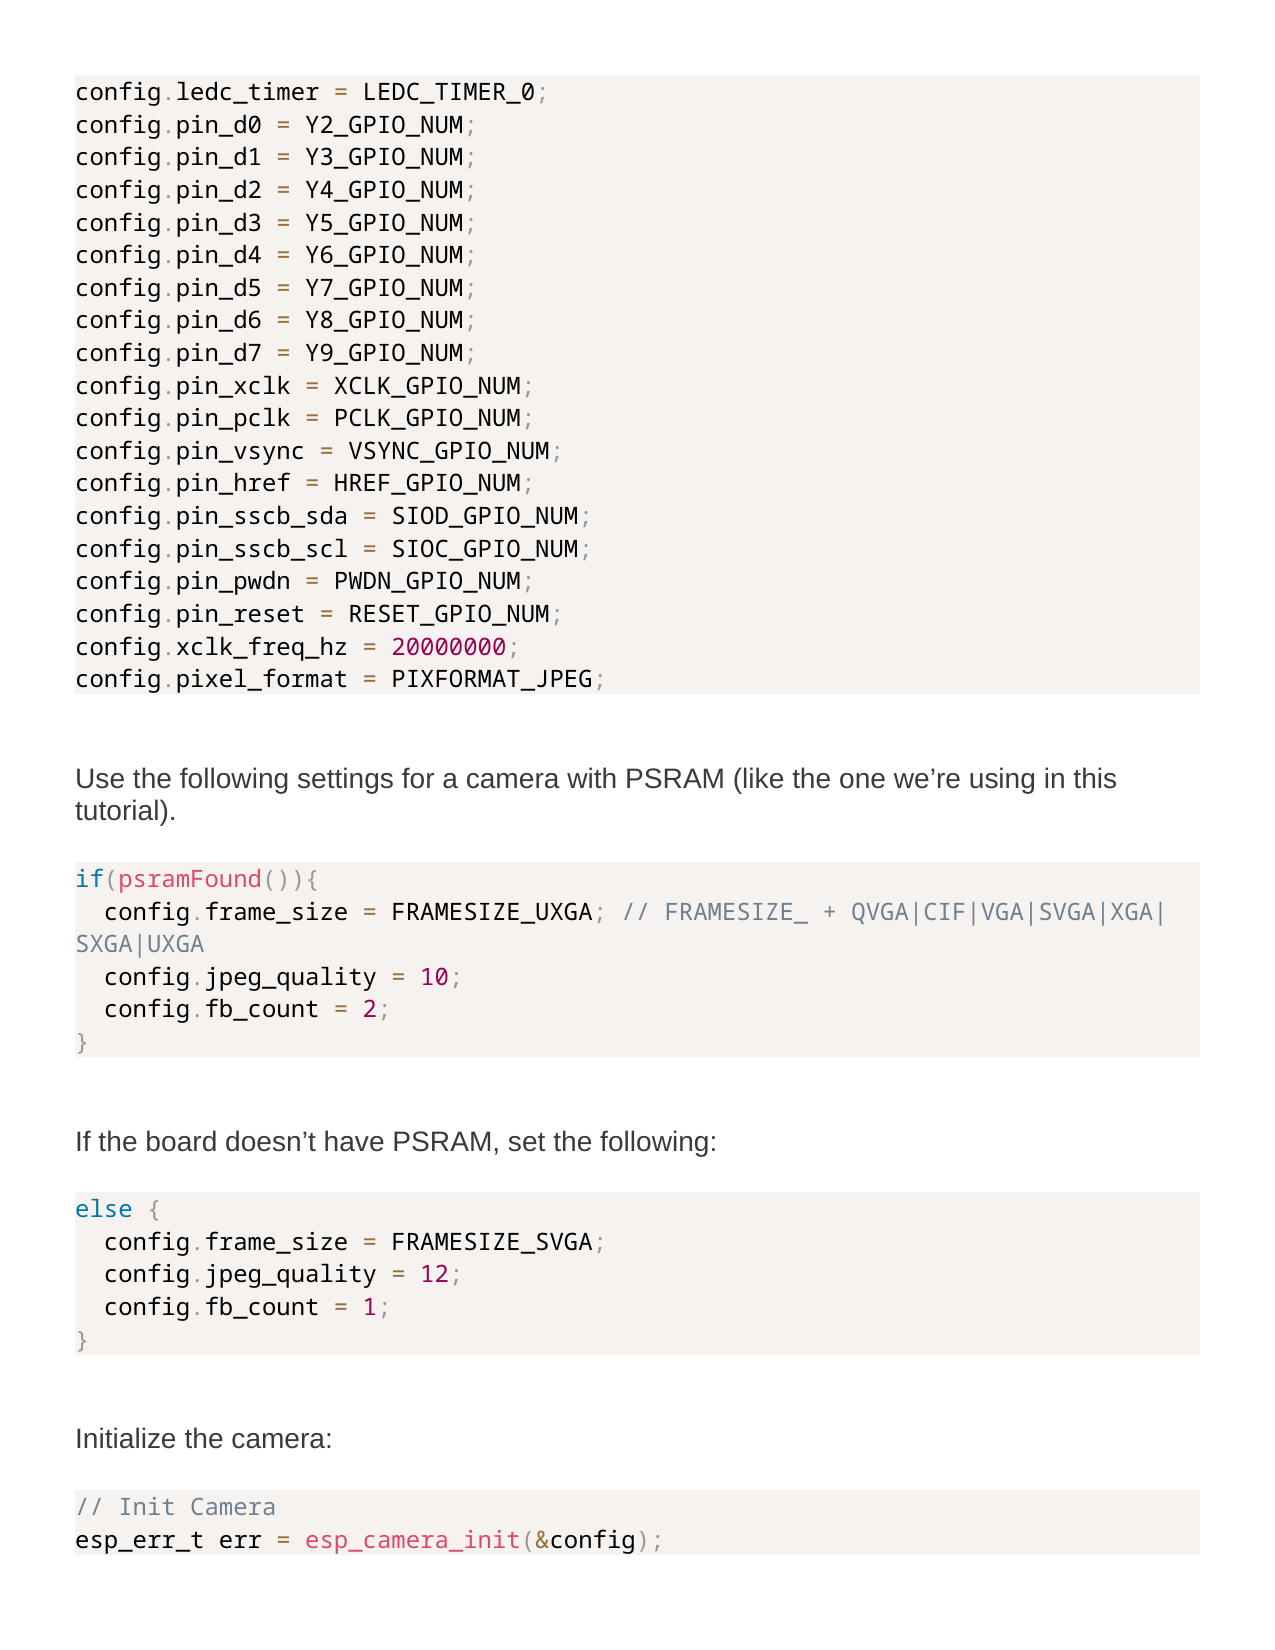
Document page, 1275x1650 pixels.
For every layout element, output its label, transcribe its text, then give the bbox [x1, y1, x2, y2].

text Use the following settings for a camera with PSRAM (like the one we’re using in this tutorial). [75, 762, 1200, 827]
text config.frame_size = FRAMESIZE_SVGA; [75, 1225, 1200, 1257]
text config.pin_sscb_scl = SIOC_GPIO_NUM; [75, 531, 1200, 564]
text config.jpeg_quality = 12; [75, 1257, 1200, 1290]
text // Init Camera [75, 1490, 1200, 1522]
text config.pin_d0 = Y2_GPIO_NUM; [75, 108, 1200, 140]
text config.jpeg_quality = 10; [75, 959, 1200, 992]
text } [75, 1322, 1200, 1355]
text config.pin_sscb_sda = SIOD_GPIO_NUM; [75, 499, 1200, 531]
text config.pin_href = HREF_GPIO_NUM; [75, 466, 1200, 499]
text config.pin_d5 = Y7_GPIO_NUM; [75, 271, 1200, 303]
text config.pin_pwdn = PWDN_GPIO_NUM; [75, 564, 1200, 597]
text config.pin_d1 = Y3_GPIO_NUM; [75, 140, 1200, 173]
text config.pixel_format = PIXFORMAT_JPEG; [75, 662, 1200, 694]
text config.fb_count = 1; [75, 1290, 1200, 1322]
text config.pin_vsync = VSYNC_GPIO_NUM; [75, 434, 1200, 466]
text config.pin_d3 = Y5_GPIO_NUM; [75, 205, 1200, 238]
text config.ledc_timer = LEDC_TIMER_0; [75, 75, 1200, 108]
text config.pin_pclk = PCLK_GPIO_NUM; [75, 401, 1200, 434]
text } [75, 1025, 1200, 1057]
text Initialize the camera: [75, 1422, 1200, 1455]
text if(psramFound()){ [75, 862, 1200, 894]
text config.xclk_freq_hz = 20000000; [75, 629, 1200, 662]
text else { [75, 1192, 1200, 1225]
text esp_err_t err = esp_camera_init(&config); [75, 1522, 1200, 1555]
text config.pin_reset = RESET_GPIO_NUM; [75, 597, 1200, 629]
text config.pin_d4 = Y6_GPIO_NUM; [75, 238, 1200, 271]
text If the board doesn’t have PSRAM, set the following: [75, 1125, 1200, 1157]
text config.pin_d6 = Y8_GPIO_NUM; [75, 303, 1200, 336]
text config.frame_size = FRAMESIZE_UXGA; // FRAMESIZE_ + QVGA|CIF|VGA|SVGA|XGA|SXGA|UXGA [75, 894, 1200, 959]
text config.pin_xclk = XCLK_GPIO_NUM; [75, 368, 1200, 401]
text config.pin_d2 = Y4_GPIO_NUM; [75, 173, 1200, 205]
text config.fb_count = 2; [75, 992, 1200, 1025]
text config.pin_d7 = Y9_GPIO_NUM; [75, 336, 1200, 368]
